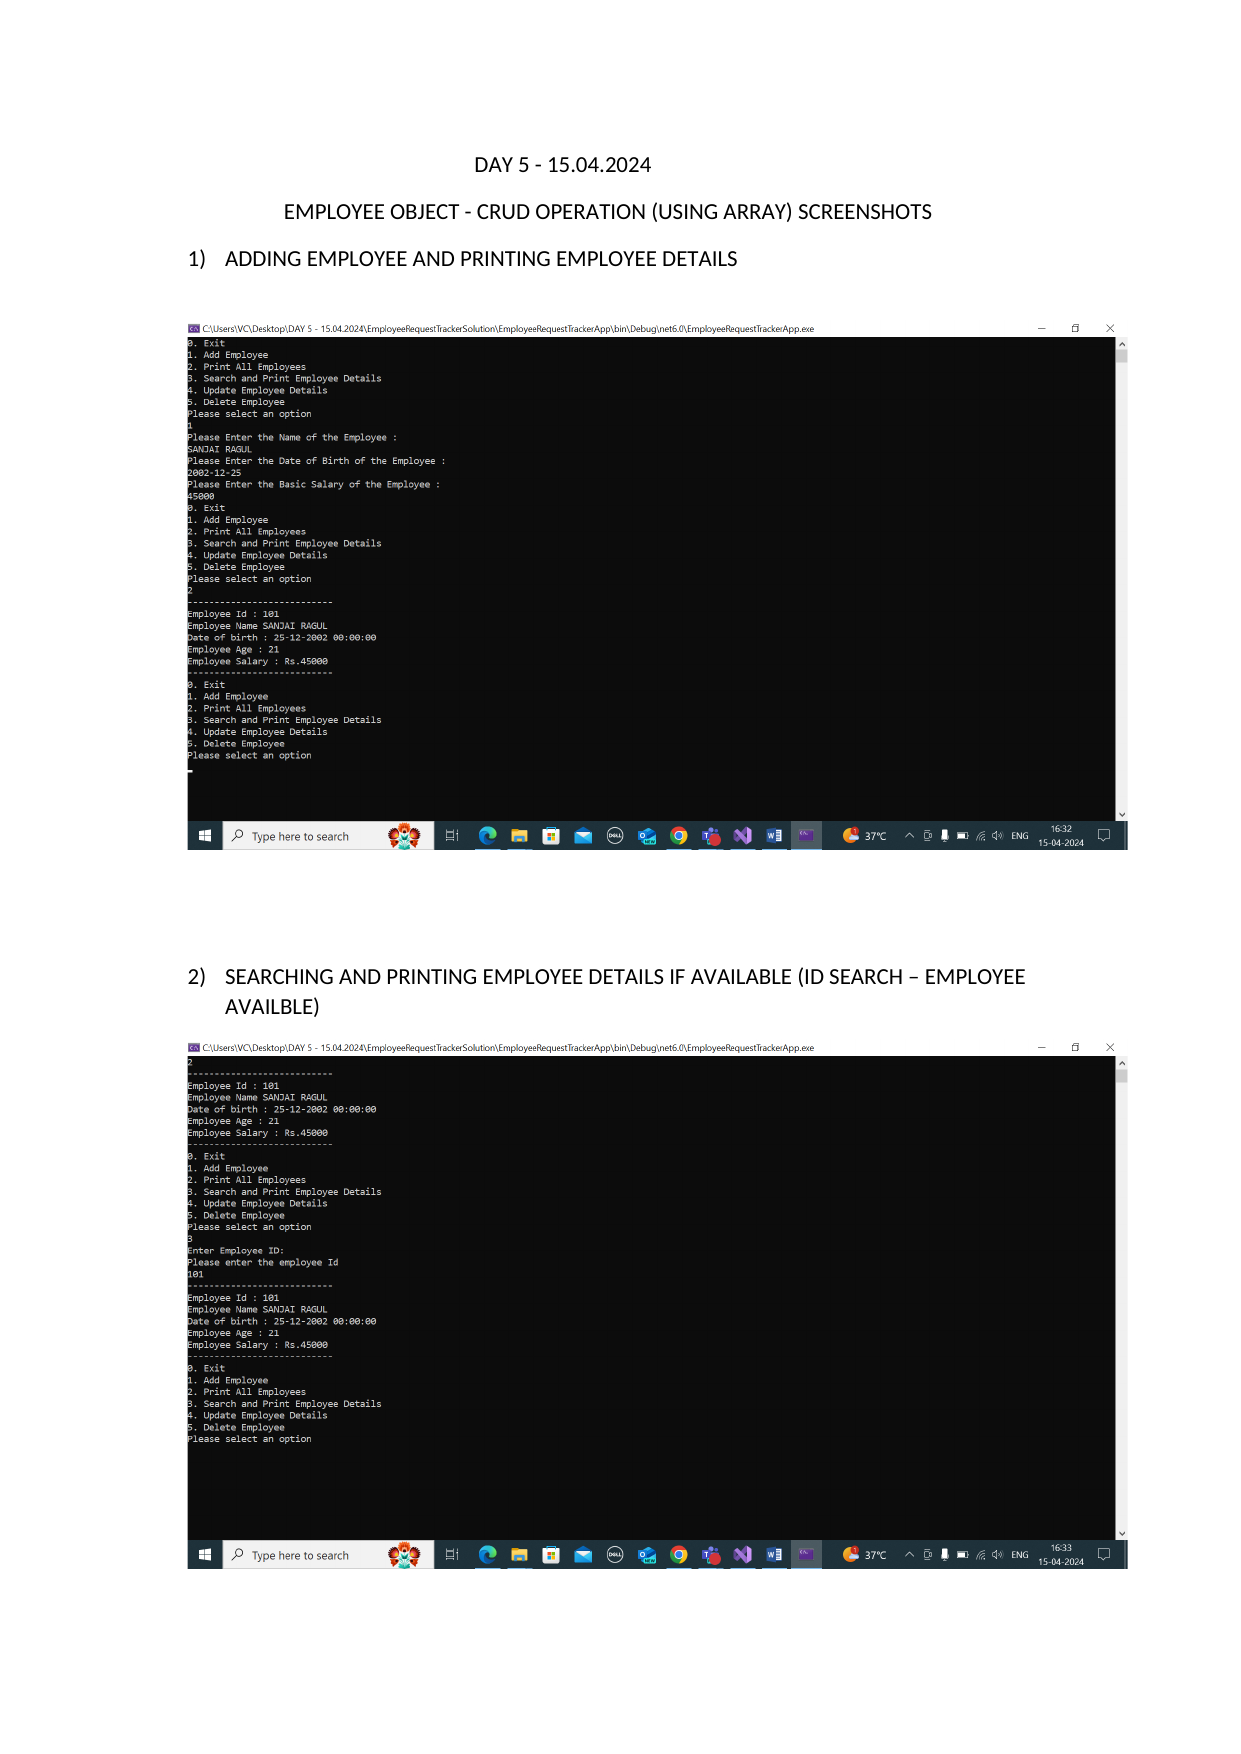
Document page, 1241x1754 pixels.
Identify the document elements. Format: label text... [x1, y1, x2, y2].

picture [187, 320, 1128, 850]
list SEARCHING AND PRINTING EMPLOYEE DETAILS IF AVAILABLE (ID SEARCH – EMPLOYEE AVAILBLE) [187, 962, 1090, 1021]
list ADDING EMPLOYEE AND PRINTING EMPLOYEE DETAILS [187, 244, 1090, 272]
text DAY 5 - 15.04.2024 [150, 150, 1090, 178]
text EMPLOYEE OBJECT - CRUD OPERATION (USING ARRAY) SCREENSHOTS [150, 197, 1090, 225]
picture [187, 1039, 1128, 1569]
